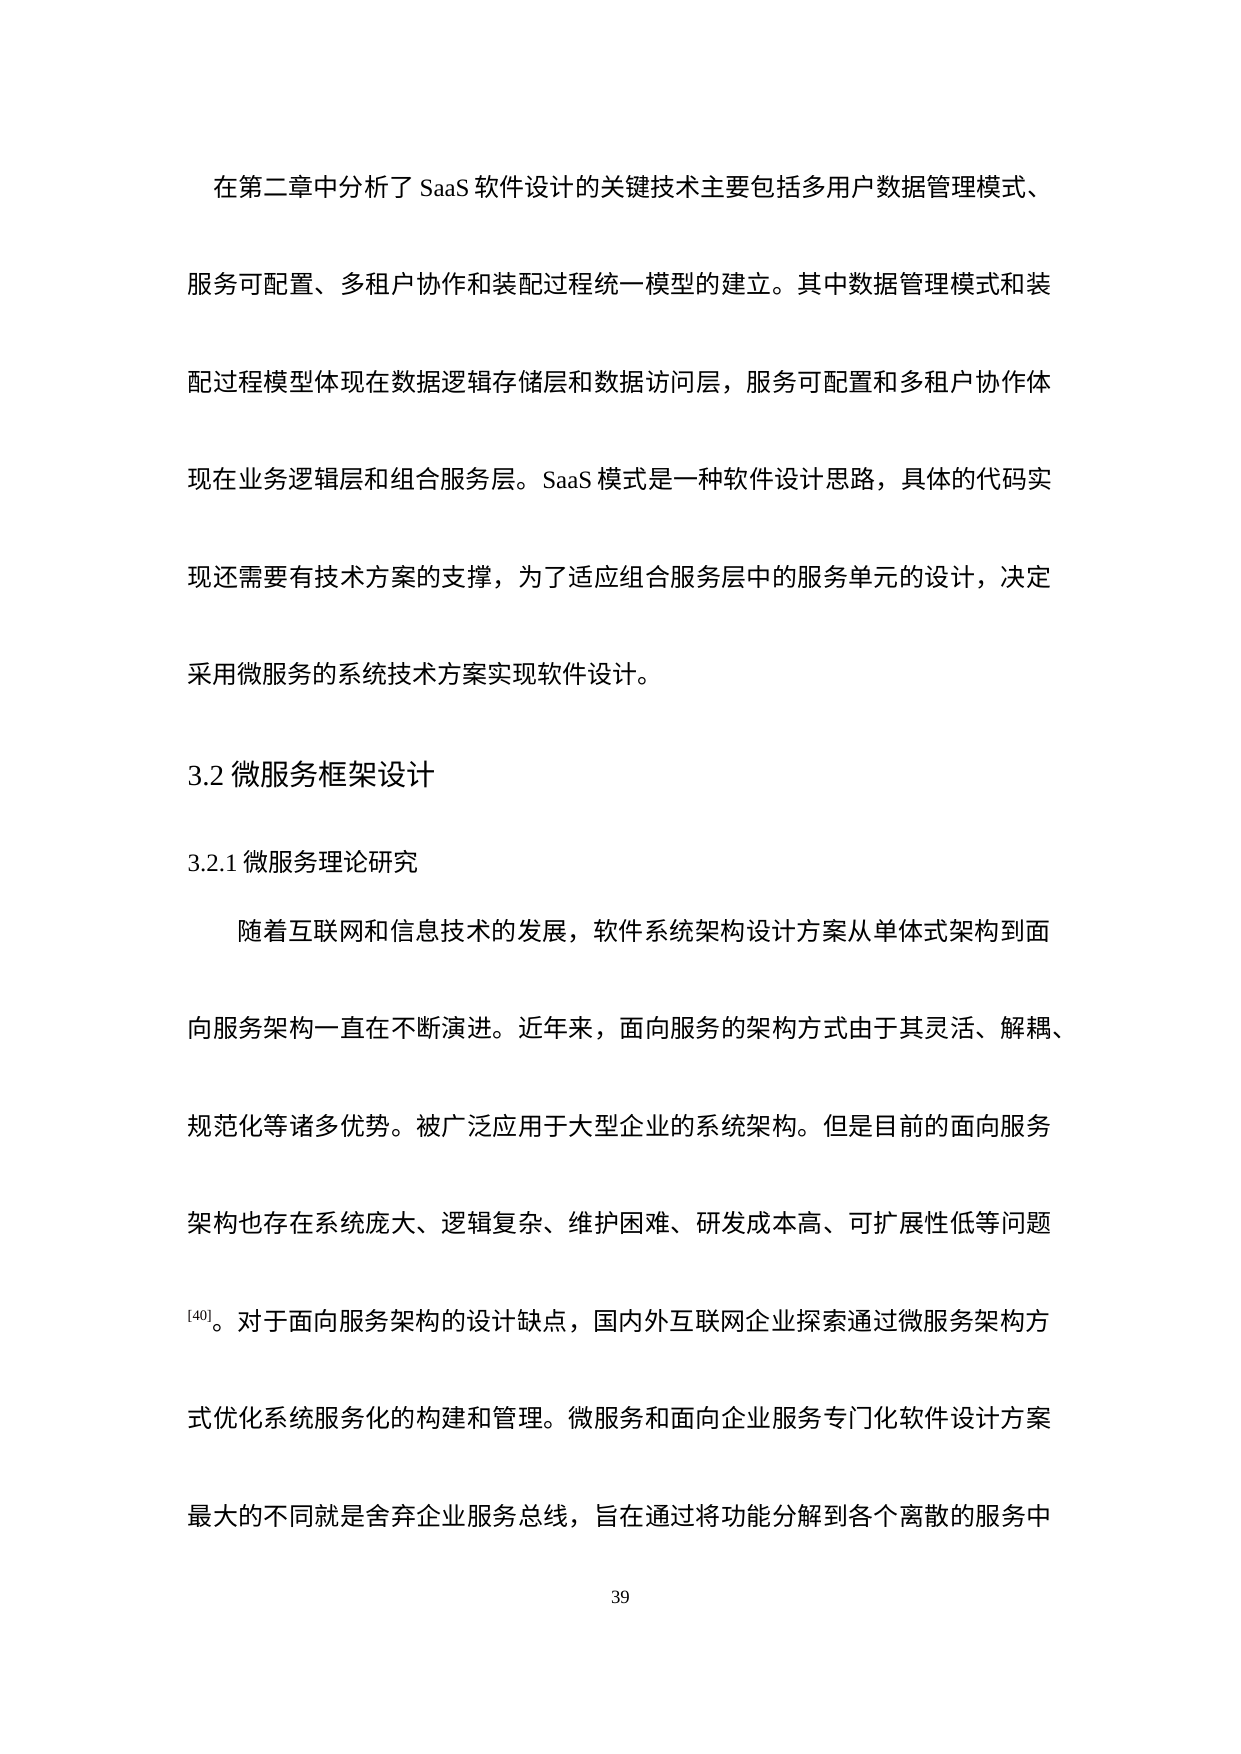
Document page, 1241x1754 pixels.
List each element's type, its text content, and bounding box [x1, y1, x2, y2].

text 在第二章中分析了SaaS软件设计的关键技术主要包括多用户数据管理模式、服务可配置、多租户协作和装配过程统一模型的建立。其中数据管理模式和装配过程模型体现在数据逻辑存储层和数据访问层，服务可配置和多租户协作体现在业务逻辑层和组合服务层。SaaS模式是一种软件设计思路，具体的代码实现还需要有技术方案的支撑，为了适应组合服务层中的服务单元的设计，决定采用微服务的系统技术方案实现软件设计。 [187, 153, 1053, 706]
subtitle 3.2 微服务框架设计 [187, 740, 1053, 805]
subtitle 3.2.1 微服务理论研究 [187, 842, 1053, 878]
